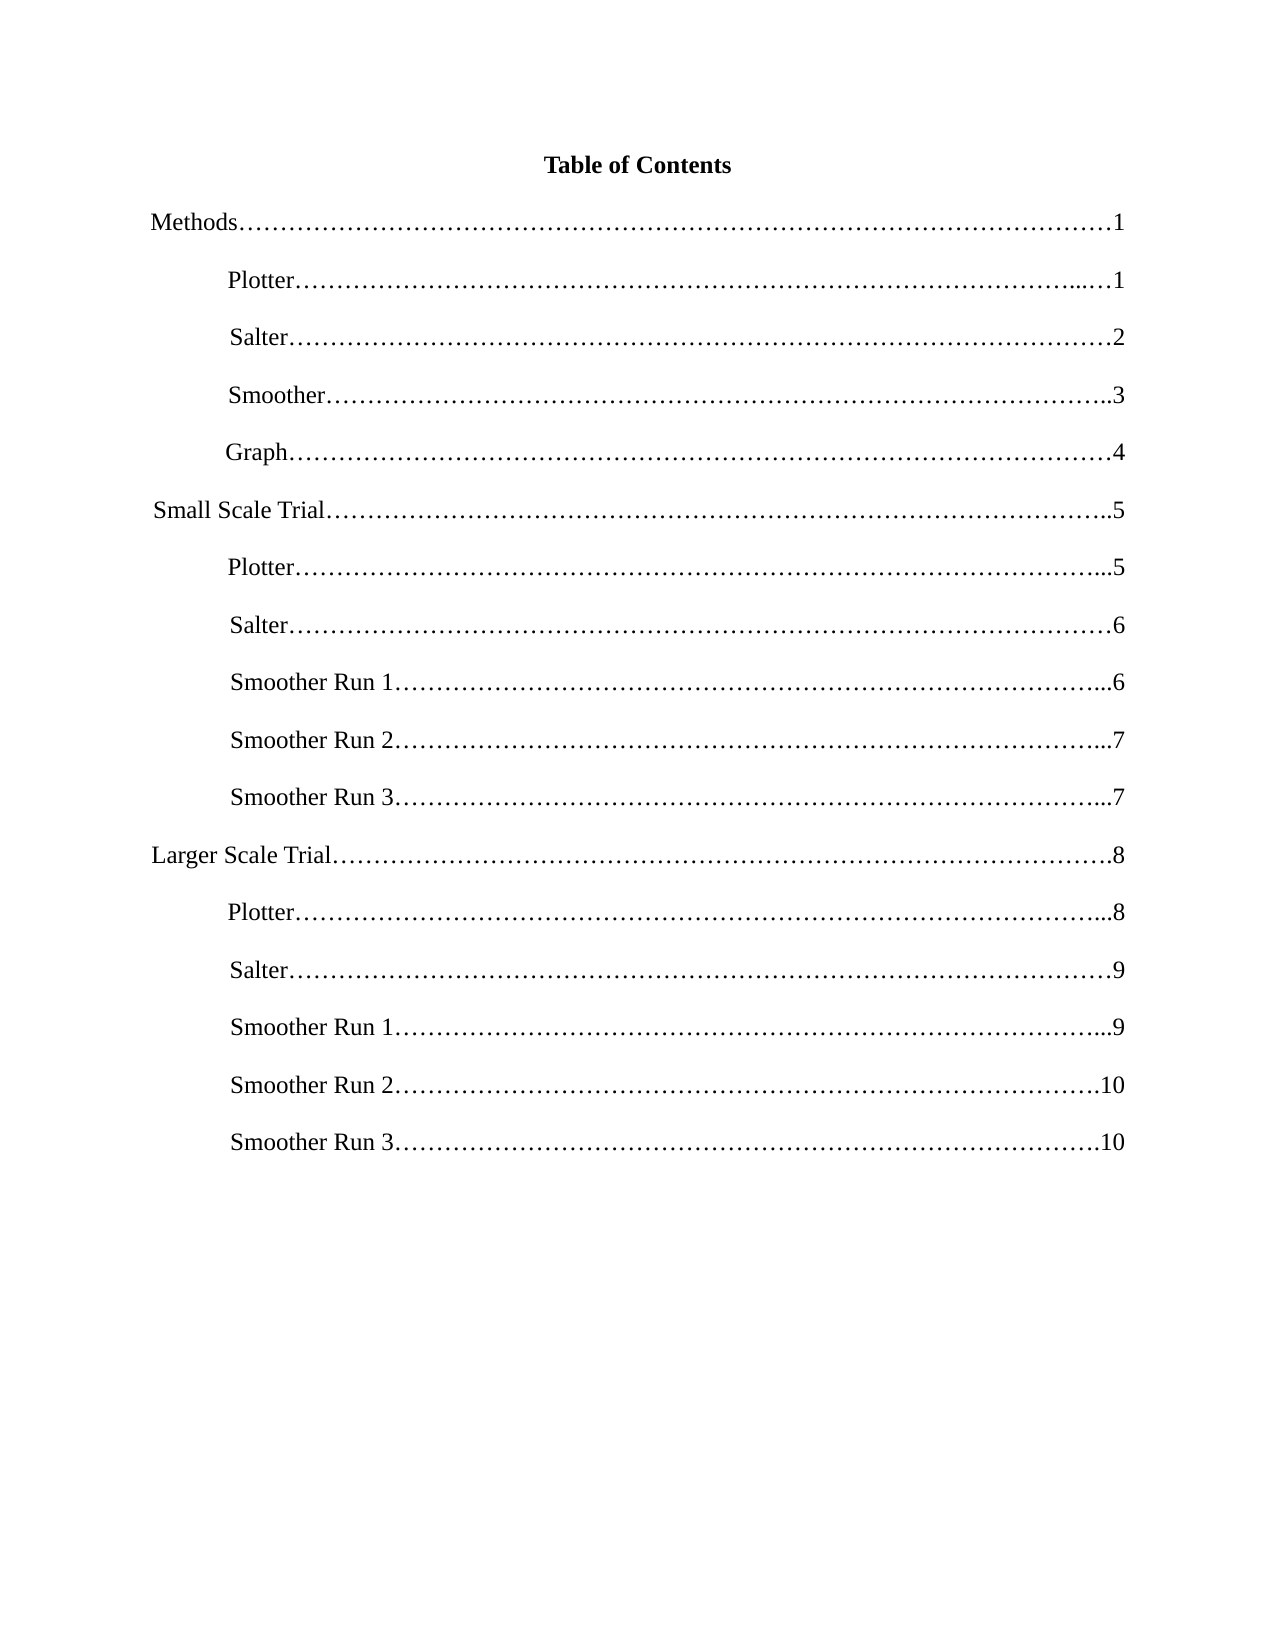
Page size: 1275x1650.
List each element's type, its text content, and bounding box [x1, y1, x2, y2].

text Smoother Run 2…………………………………………………………………………...7 [150, 725, 1125, 754]
text Smoother Run 1…………………………………………………………………………...9 [150, 1012, 1125, 1041]
text Smoother…………………………………………………………………………………..3 [150, 380, 1125, 409]
text Smoother Run 1…………………………………………………………………………...6 [150, 667, 1125, 696]
text Larger Scale Trial………………………………………………………………………………….8 [150, 840, 1125, 869]
text Salter………………………………………………………………………………………9 [150, 955, 1125, 984]
text Salter………………………………………………………………………………………2 [150, 322, 1125, 351]
text Table of Contents [150, 150, 1125, 179]
text Smoother Run 3…………………………………………………………………………...7 [150, 782, 1125, 811]
text Smoother Run 3………………………………………………………………………….10 [150, 1127, 1125, 1156]
text Plotter…………………………………………………………………………………...…1 [150, 265, 1125, 294]
text Plotter……………………………………………………………………………………...5 [150, 552, 1125, 581]
text Graph………………………………………………………………………………………4 [150, 437, 1125, 466]
text Smoother Run 2………………………………………………………………………….10 [150, 1070, 1125, 1099]
text Small Scale Trial…………………………………………………………………………………..5 [150, 495, 1125, 524]
text Salter………………………………………………………………………………………6 [150, 610, 1125, 639]
text Plotter……………………………………………………………………………………...8 [150, 897, 1125, 926]
text Methods……………………………………………………………………………………………1 [150, 207, 1125, 236]
